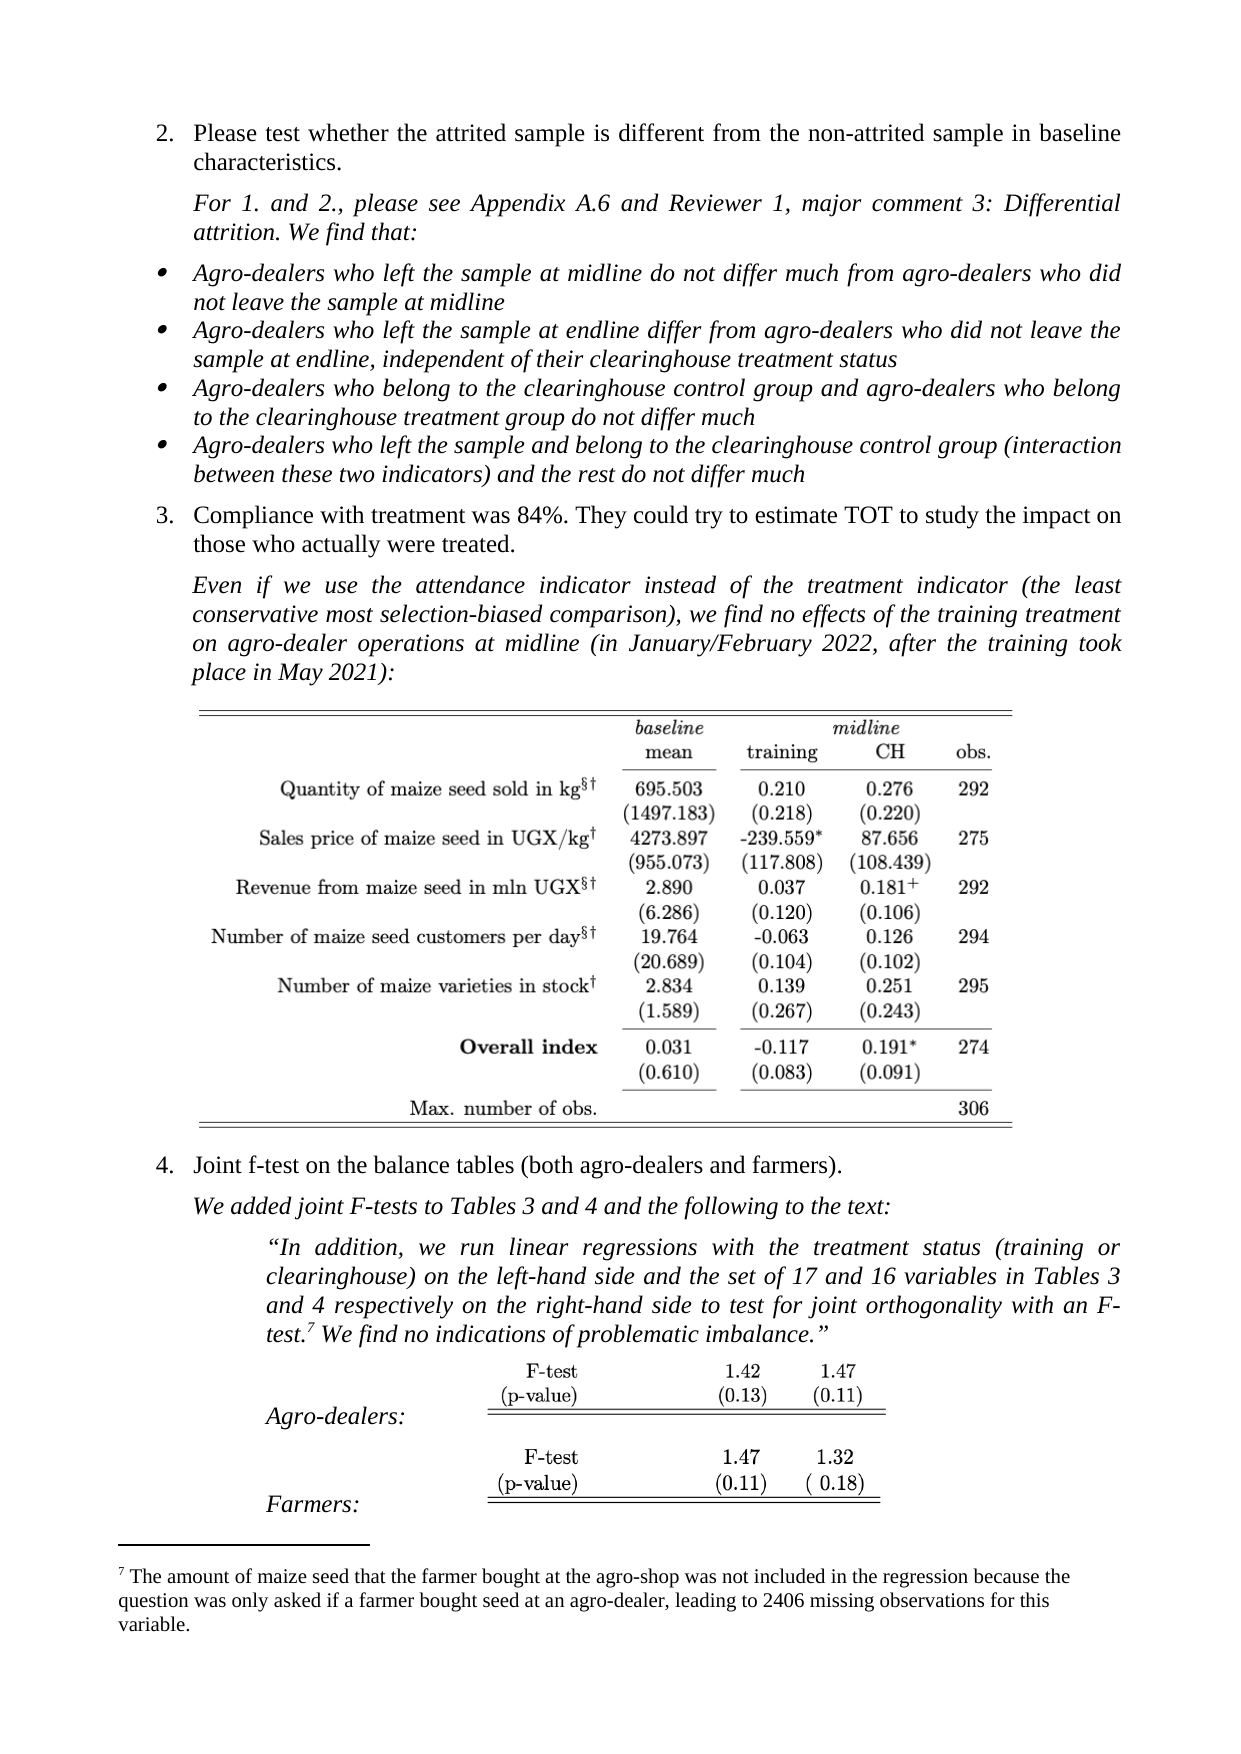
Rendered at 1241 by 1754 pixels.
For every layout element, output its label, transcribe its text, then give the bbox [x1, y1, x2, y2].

text We added joint F-tests to Tables 3 and 4 and the following to the text: [192, 1191, 1122, 1220]
picture [192, 698, 1013, 1138]
text Even if we use the attendance indicator instead of the treatment indicator (the least conservative most selection-biased comparison), we find no effects of the training treatment on agro-dealer operations at midline (in January/February 2022, after the training took place in May 2021): [192, 571, 1122, 686]
list Compliance with treatment was 84%. They could try to estimate TOT to study the impact on those who actually were treated. [156, 501, 1122, 558]
list Agro-dealers who belong to the clearinghouse control group and agro-dealers who belong to the clearinghouse treatment group do not differ much [156, 373, 1122, 431]
picture [487, 1360, 895, 1425]
list Agro-dealers who left the sample at midline do not differ much from agro-dealers who did not leave the sample at midline [156, 258, 1122, 316]
list Joint f-test on the balance tables (both agro-dealers and farmers). [156, 1150, 1122, 1179]
list Please test whether the attrited sample is different from the non-attrited sample in baseline characteristics. [156, 118, 1122, 176]
list For 1. and 2., please see Appendix A.6 and Reviewer 1, major comment 3: Differential attrition. We find that: [193, 188, 1122, 246]
list Agro-dealers who left the sample and belong to the clearinghouse control group (interaction between these two indicators) and the rest do not differ much [156, 431, 1122, 488]
picture [487, 1442, 887, 1513]
text “In addition, we run linear regressions with the treatment status (training or clearinghouse) on the left-hand side and the set of 17 and 16 variables in Tables 3 and 4 respectively on the right-hand side to test for joint orthogonality with an F-test. We find no indications of problematic imbalance.” [266, 1232, 1122, 1347]
